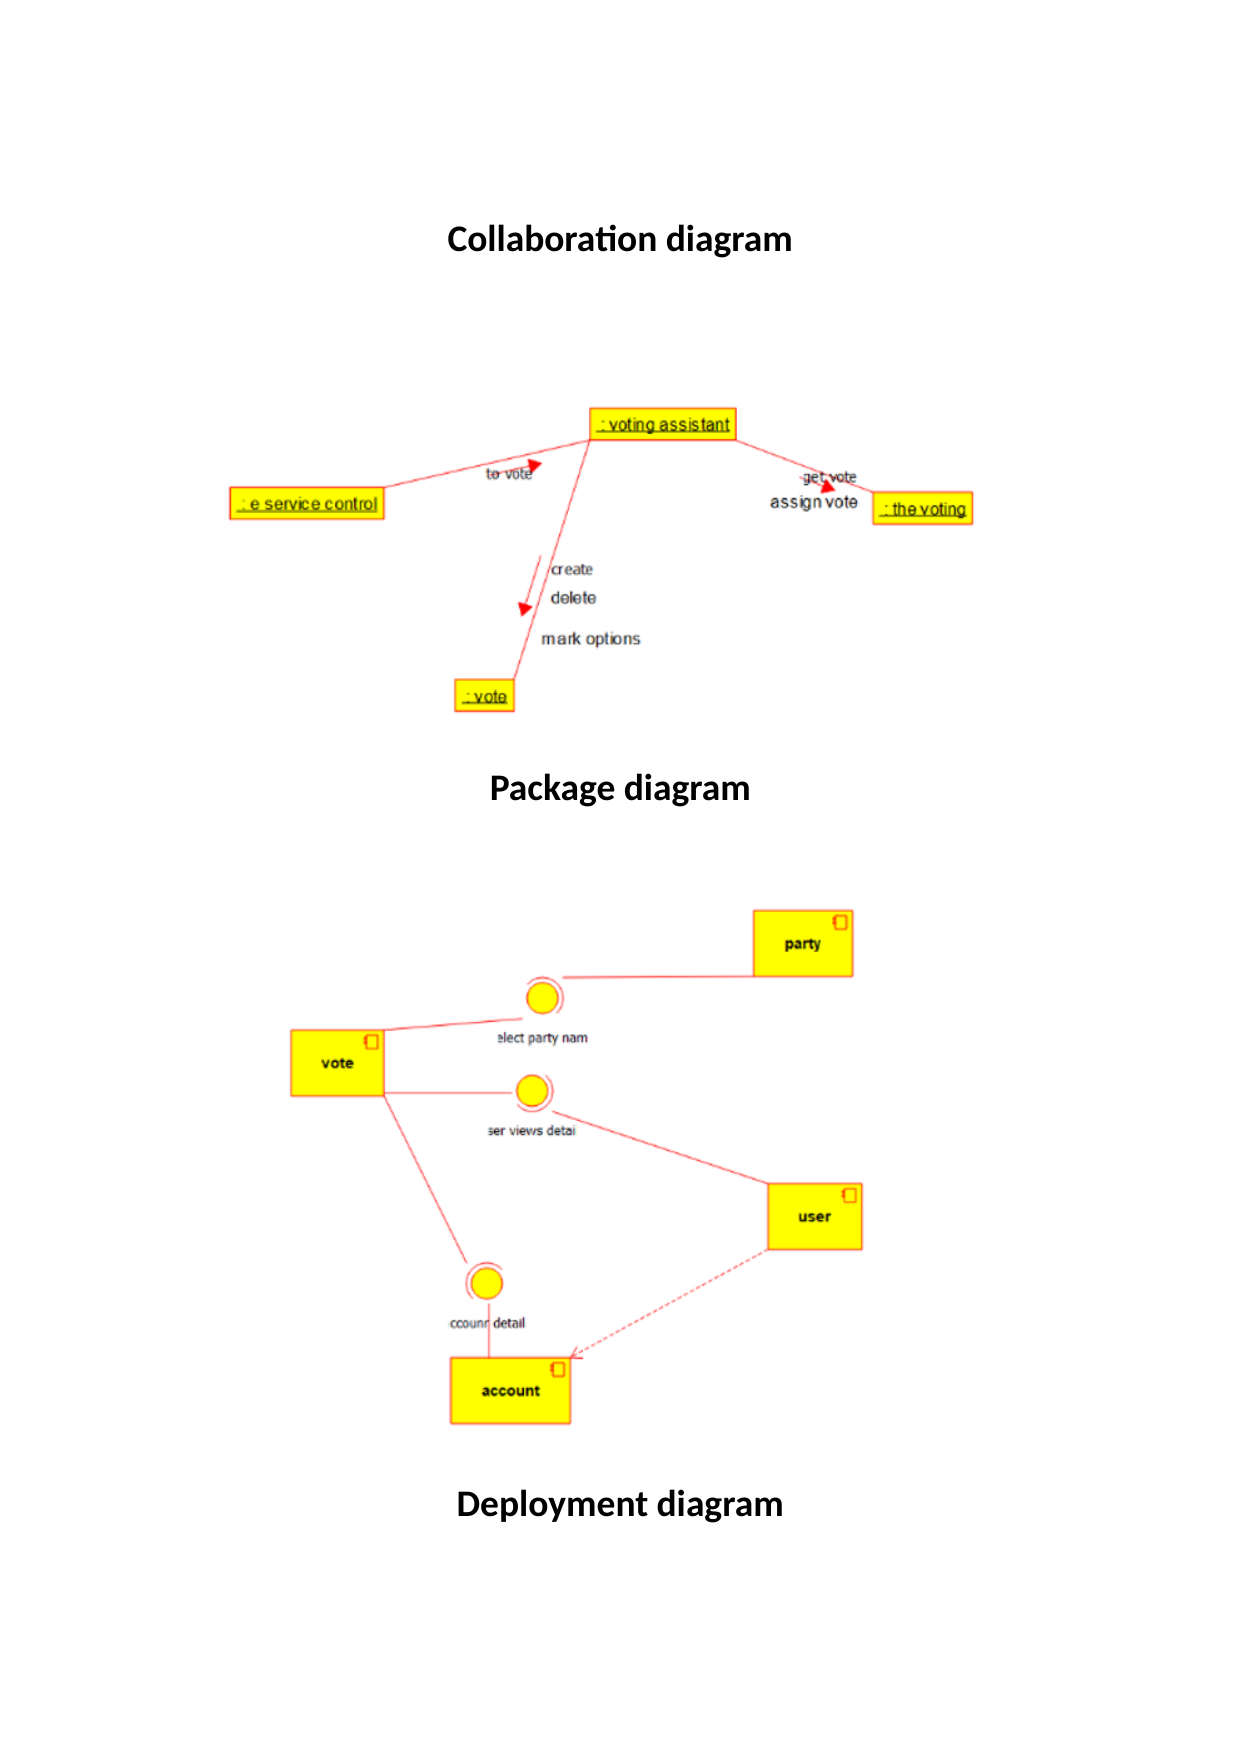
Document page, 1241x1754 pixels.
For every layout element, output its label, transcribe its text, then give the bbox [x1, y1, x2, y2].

picture [235, 829, 1005, 1462]
text Package diagram [150, 764, 1090, 810]
text Collaboration diagram [150, 215, 1090, 261]
text Deployment diagram [150, 1480, 1090, 1526]
picture [175, 280, 1066, 746]
